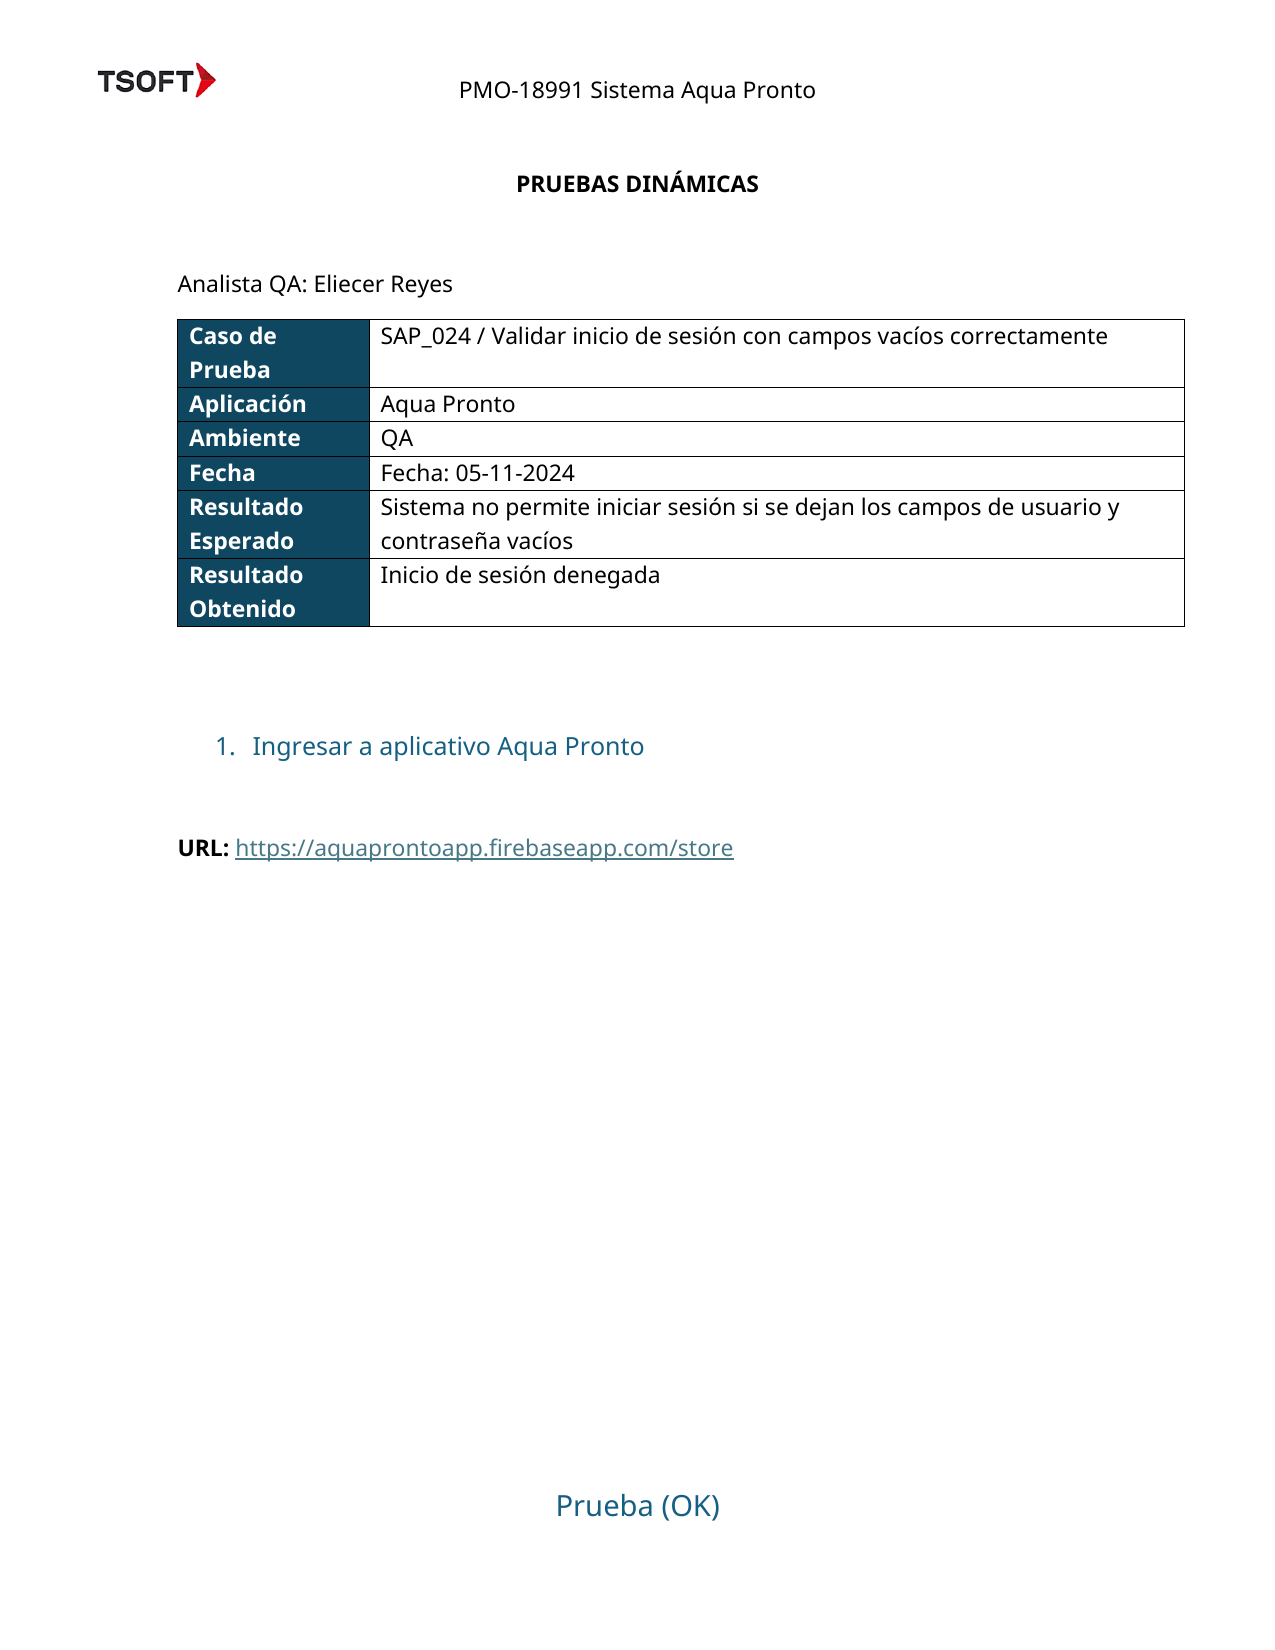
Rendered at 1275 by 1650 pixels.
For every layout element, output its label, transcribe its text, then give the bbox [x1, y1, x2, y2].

table_cell Ambiente [178, 422, 369, 456]
table_cell Resultado Obtenido [178, 559, 369, 626]
table_header SAP_024 / Validar inicio de sesión con campos vacíos correctamente [370, 320, 1184, 387]
table_cell Aplicación [178, 388, 369, 421]
text Analista QA: Eliecer Reyes [177, 268, 1098, 299]
table_cell Fecha [178, 457, 369, 490]
picture [97, 4, 245, 152]
table_header Caso de Prueba [178, 320, 369, 387]
text PRUEBAS DINÁMICAS [177, 167, 1098, 199]
table_cell Fecha: 05-11-2024 [370, 457, 1184, 490]
list Ingresar a aplicativo Aqua Pronto [215, 728, 1098, 762]
table_cell Aqua Pronto [370, 388, 1184, 421]
text URL: https://aquaprontoapp.firebaseapp.com/store [177, 832, 1098, 863]
table_cell Sistema no permite iniciar sesión si se dejan los campos de usuario y contraseña vacíos [370, 491, 1184, 558]
table_cell QA [370, 422, 1184, 456]
table_cell Inicio de sesión denegada [370, 559, 1184, 626]
table_cell Resultado Esperado [178, 491, 369, 558]
